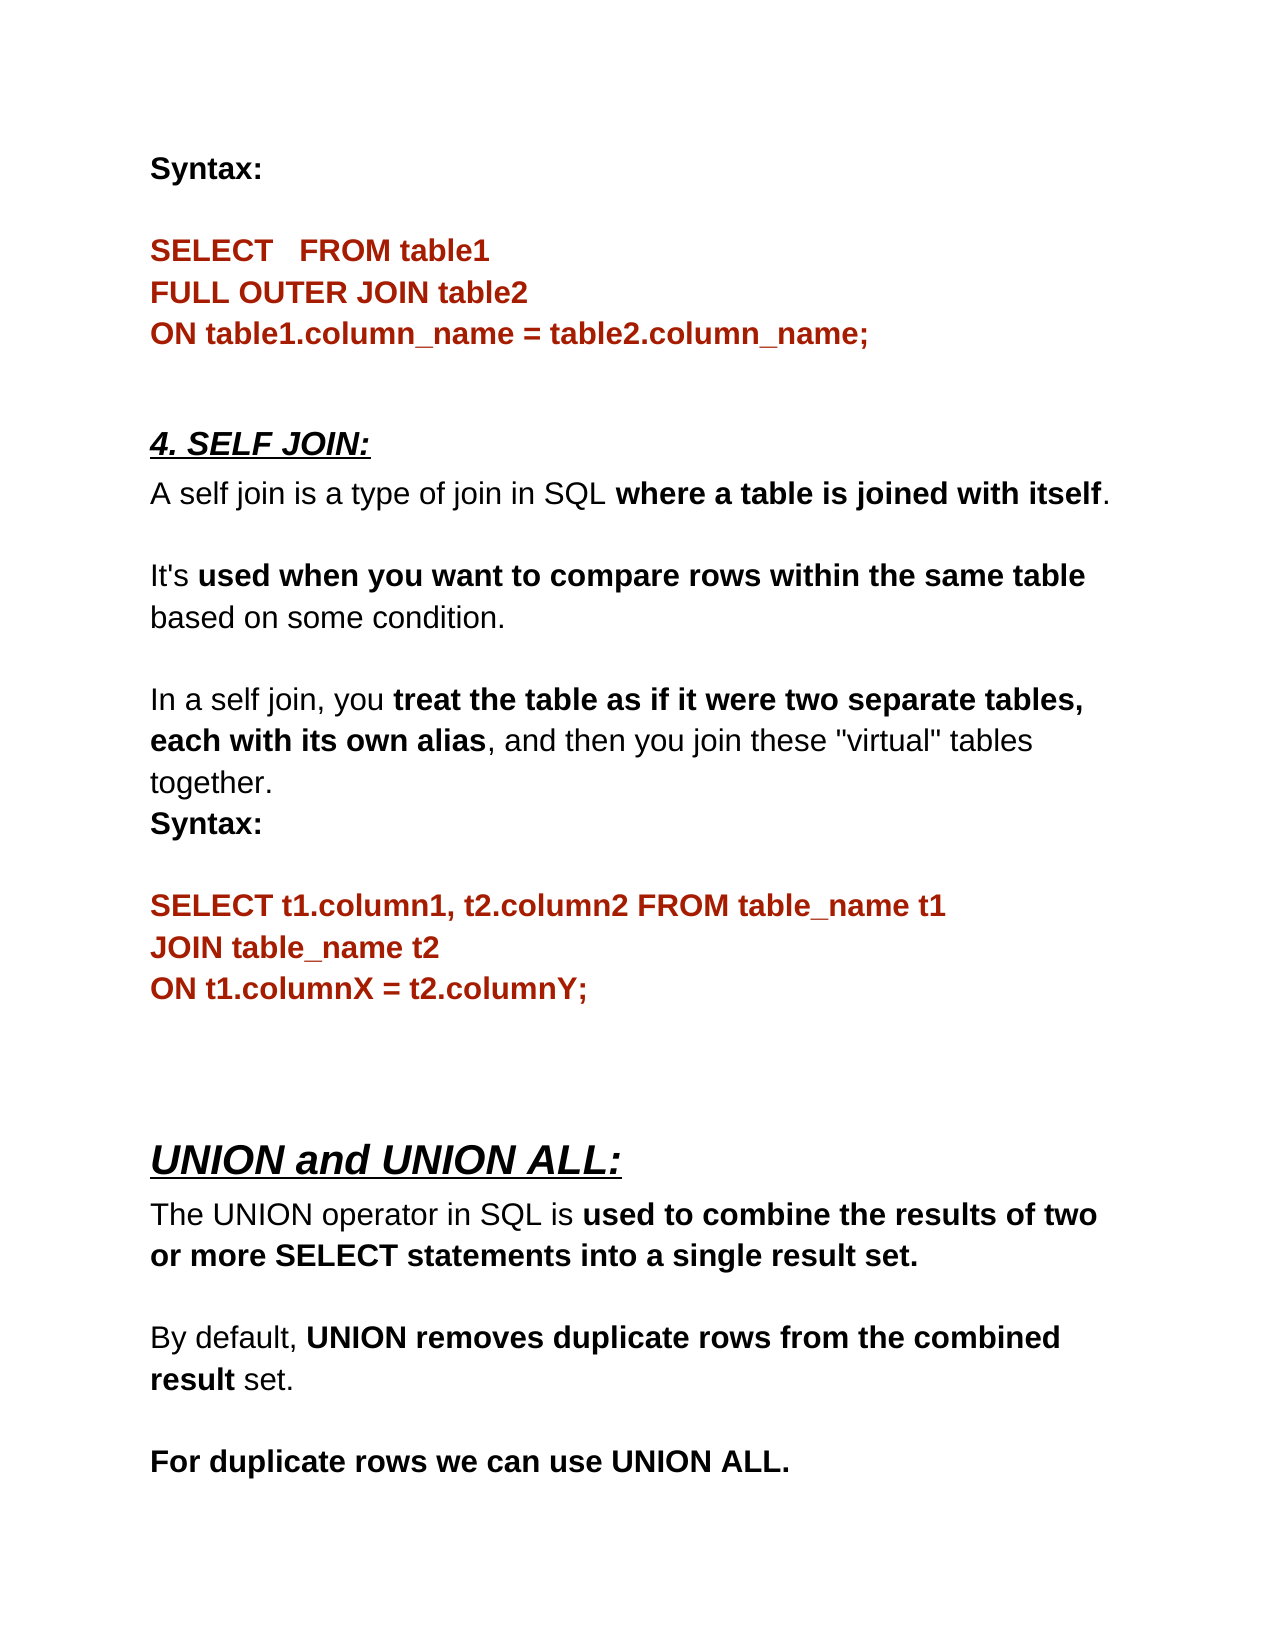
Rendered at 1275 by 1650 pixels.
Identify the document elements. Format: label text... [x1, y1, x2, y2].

subtitle UNION and UNION ALL: [150, 1135, 1125, 1183]
text FULL OUTER JOIN table2 [150, 274, 1125, 310]
text Syntax: [150, 805, 1125, 841]
text By default, UNION removes duplicate rows from the combined result set. [150, 1319, 1125, 1397]
text SELECT t1.column1, t2.column2 FROM table_name t1 [150, 887, 1125, 923]
text SELECT FROM table1 [150, 232, 1125, 268]
subtitle 4. SELF JOIN: [150, 424, 1125, 462]
text In a self join, you treat the table as if it were two separate tables, each with its own alias, and then you join these "virtual" tables together. [150, 681, 1125, 799]
text ON table1.column_name = table2.column_name; [150, 315, 1125, 351]
text JOIN table_name t2 [150, 929, 1125, 964]
text It's used when you want to compare rows within the same table based on some condition. [150, 557, 1125, 634]
text Syntax: [150, 150, 1125, 186]
text The UNION operator in SQL is used to combine the results of two or more SELECT statements into a single result set. [150, 1196, 1125, 1273]
text ON t1.columnX = t2.columnY; [150, 970, 1125, 1006]
text A self join is a type of join in SQL where a table is joined with itself. [150, 475, 1125, 511]
text For duplicate rows we can use UNION ALL. [150, 1443, 1125, 1479]
